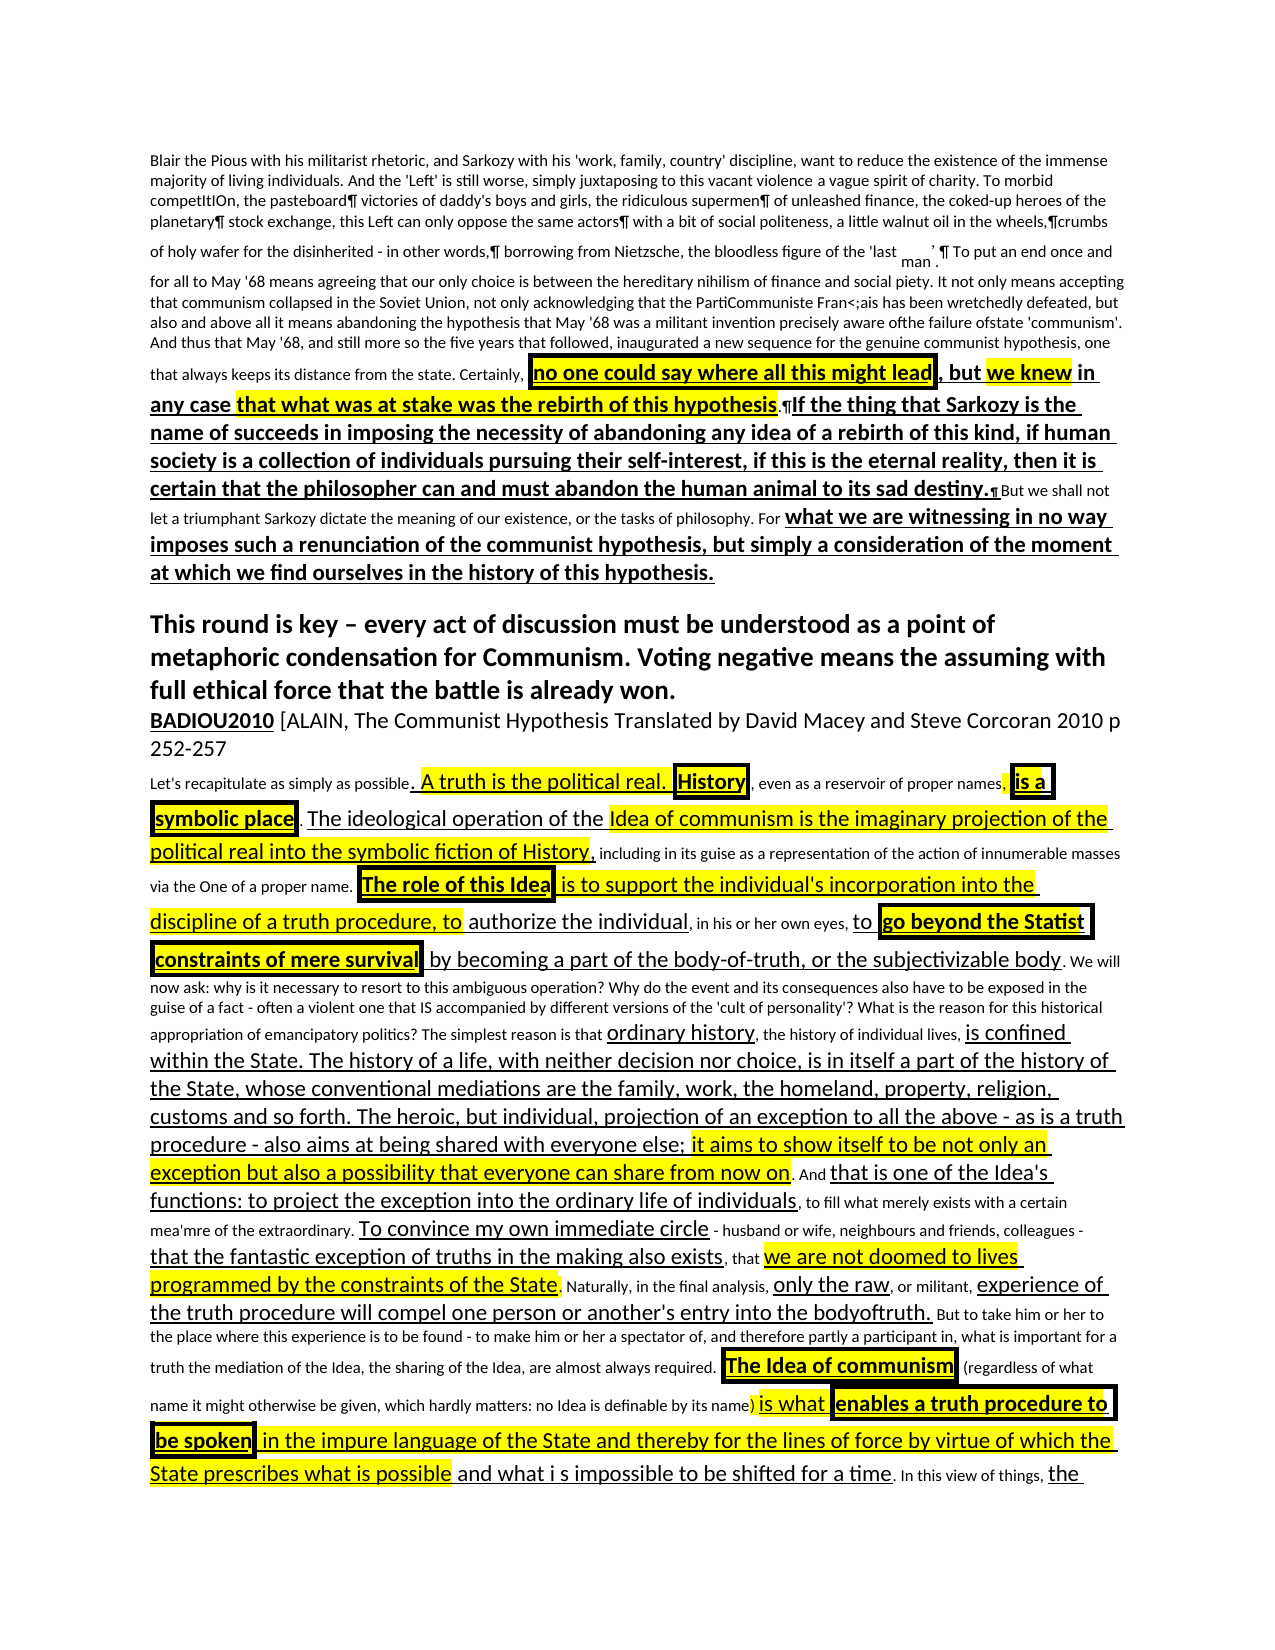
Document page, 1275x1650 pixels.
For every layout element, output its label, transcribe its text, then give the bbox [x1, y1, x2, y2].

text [150, 1128, 1125, 1487]
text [150, 150, 1125, 587]
text BADIOU2010 [ALAIN, The Communist Hypothesis Translated by David Macey and Steve Corcoran 2010 p 252-257 [150, 706, 1125, 762]
subtitle This round is key – every act of discussion must be understood as a point of metaphoric condensation for Communism. Voting negative means the assuming with full ethical force that the battle is already won. [150, 607, 1125, 706]
